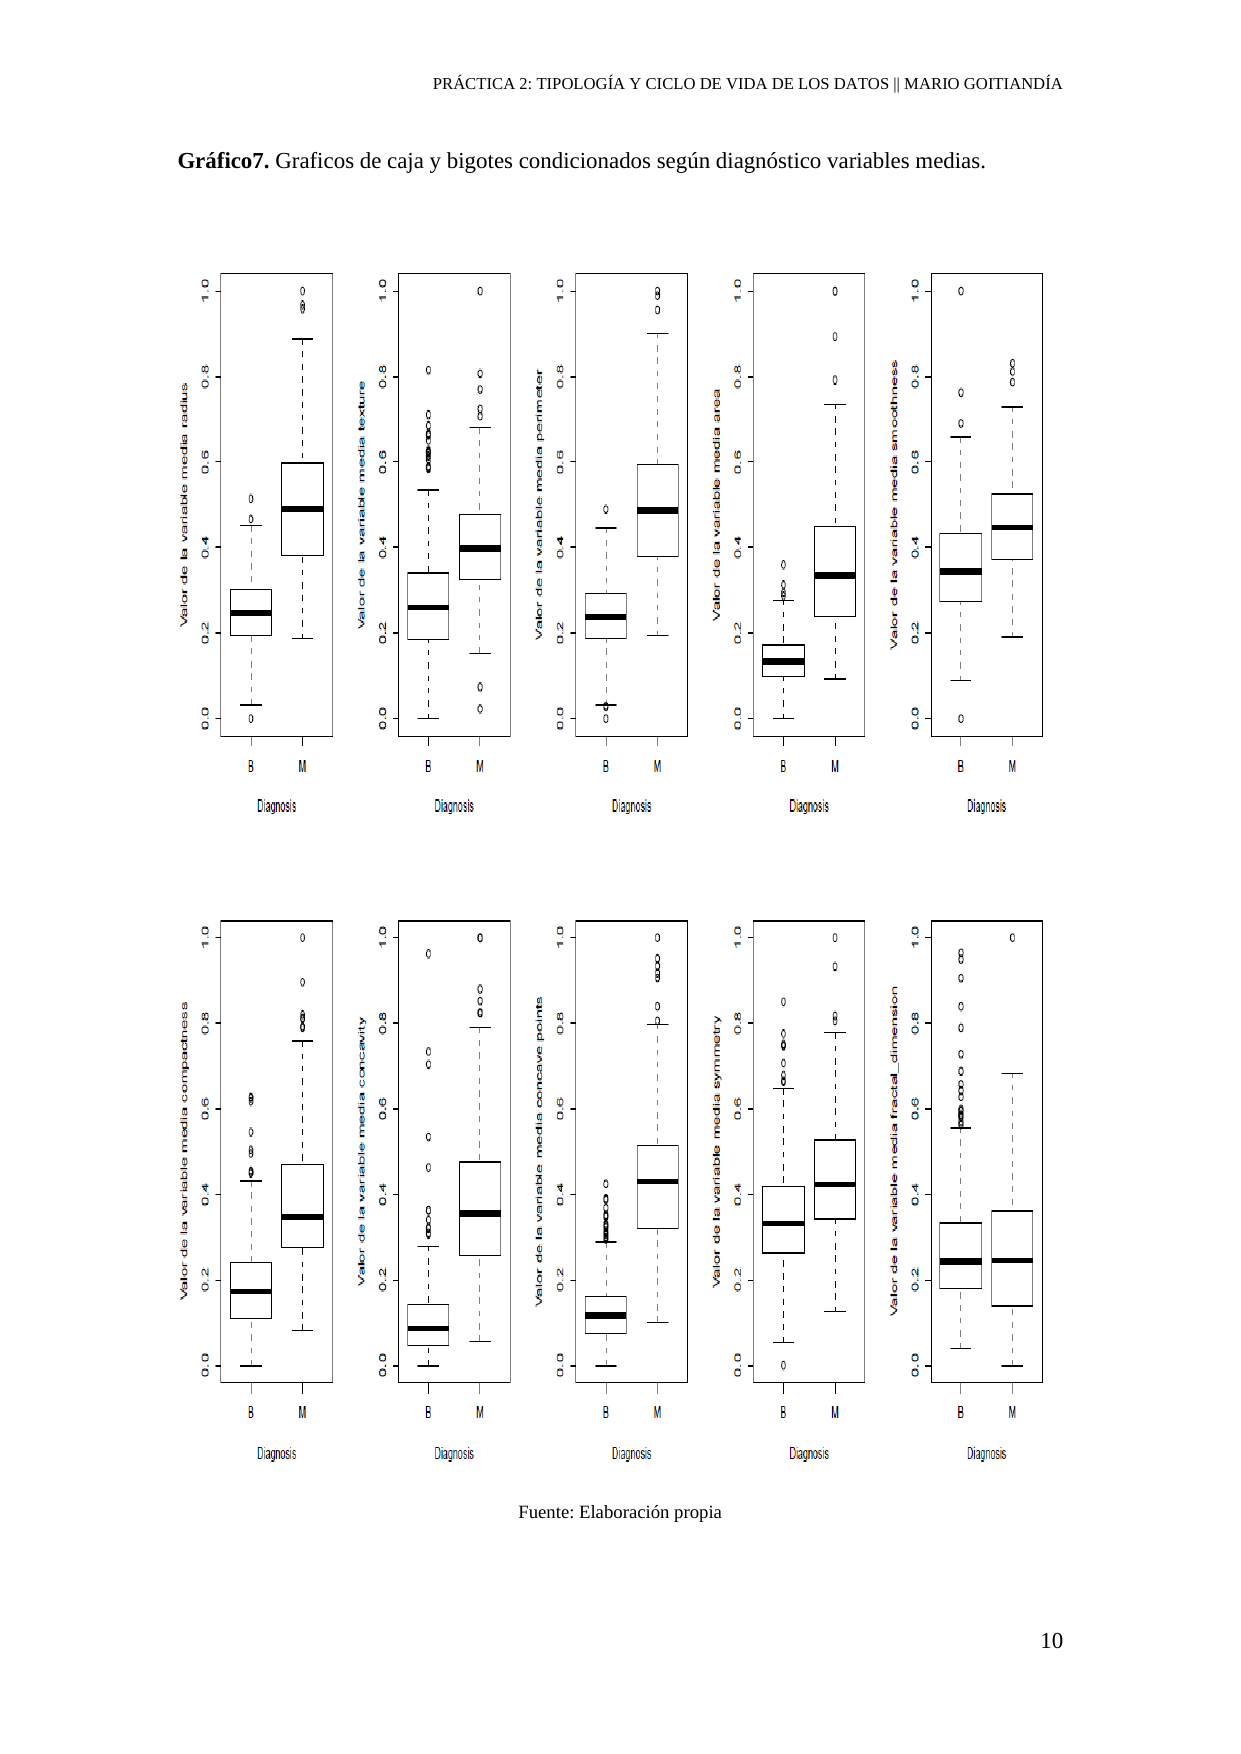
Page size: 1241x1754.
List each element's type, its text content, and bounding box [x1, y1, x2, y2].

text Fuente: Elaboración propia [177, 1501, 1063, 1522]
text Gráfico7. Graficos de caja y bigotes condicionados según diagnóstico variables medias. [177, 148, 1063, 174]
